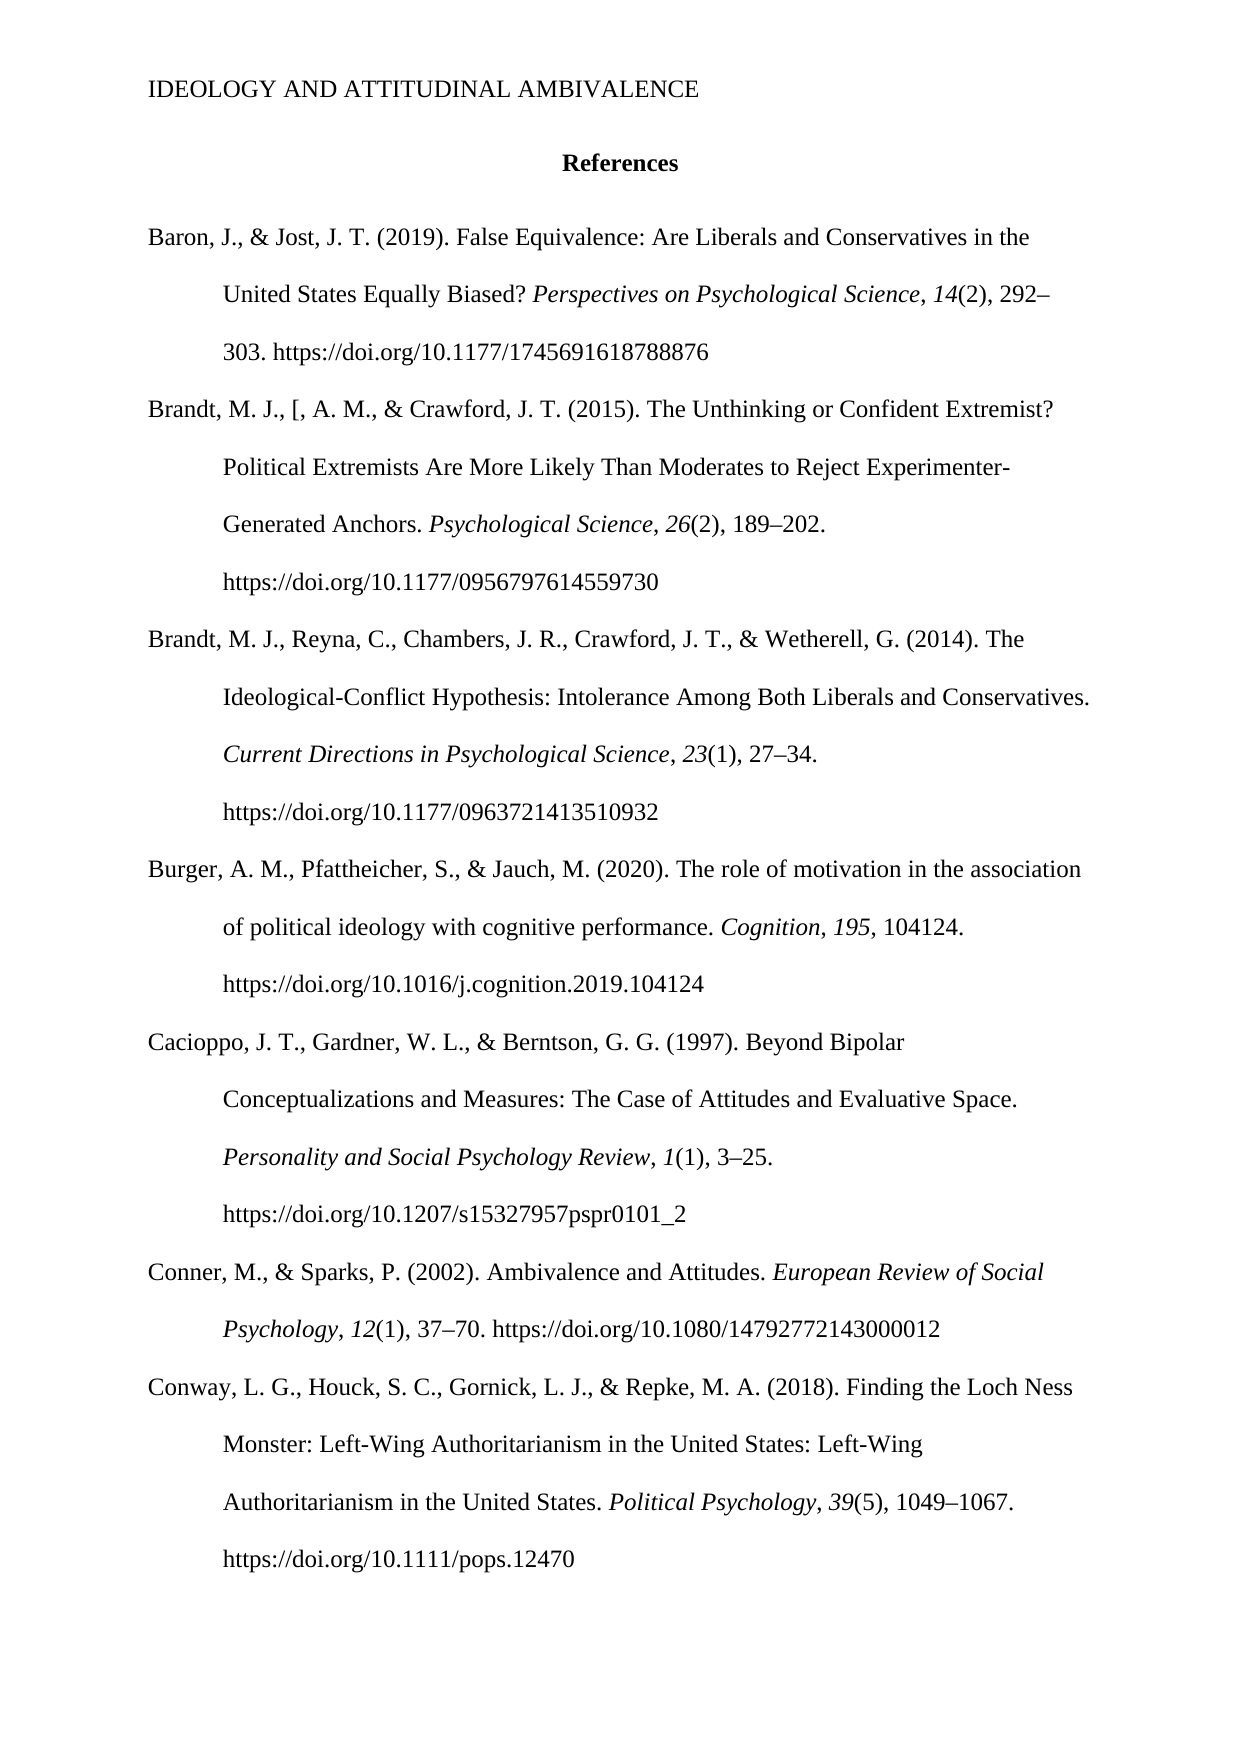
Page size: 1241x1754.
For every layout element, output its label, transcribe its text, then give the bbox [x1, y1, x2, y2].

text Cacioppo, J. T., Gardner, W. L., & Berntson, G. G. (1997). Beyond Bipolar Conceptualizations and Measures: The Case of Attitudes and Evaluative Space. Personality and Social Psychology Review, 1(1), 3–25. https://doi.org/10.1207/s15327957pspr0101_2 [148, 1027, 1093, 1228]
text References [148, 148, 1093, 176]
text Baron, J., & Jost, J. T. (2019). False Equivalence: Are Liberals and Conservatives in the United States Equally Biased? Perspectives on Psychological Science, 14(2), 292–303. https://doi.org/10.1177/1745691618788876 [148, 222, 1093, 366]
text Conner, M., & Sparks, P. (2002). Ambivalence and Attitudes. European Review of Social Psychology, 12(1), 37–70. https://doi.org/10.1080/14792772143000012 [148, 1257, 1093, 1343]
text Brandt, M. J., Reyna, C., Chambers, J. R., Crawford, J. T., & Wetherell, G. (2014). The Ideological-Conflict Hypothesis: Intolerance Among Both Liberals and Conservatives. Current Directions in Psychological Science, 23(1), 27–34. https://doi.org/10.1177/0963721413510932 [148, 624, 1093, 826]
text Brandt, M. J., [, A. M., & Crawford, J. T. (2015). The Unthinking or Confident Extremist? Political Extremists Are More Likely Than Moderates to Reject Experimenter-Generated Anchors. Psychological Science, 26(2), 189–202. https://doi.org/10.1177/0956797614559730 [148, 394, 1093, 596]
text Conway, L. G., Houck, S. C., Gornick, L. J., & Repke, M. A. (2018). Finding the Loch Ness Monster: Left-Wing Authoritarianism in the United States: Left-Wing Authoritarianism in the United States. Political Psychology, 39(5), 1049–1067. https://doi.org/10.1111/pops.12470 [148, 1372, 1093, 1573]
text Burger, A. M., Pfattheicher, S., & Jauch, M. (2020). The role of motivation in the association of political ideology with cognitive performance. Cognition, 195, 104124. https://doi.org/10.1016/j.cognition.2019.104124 [148, 854, 1093, 998]
